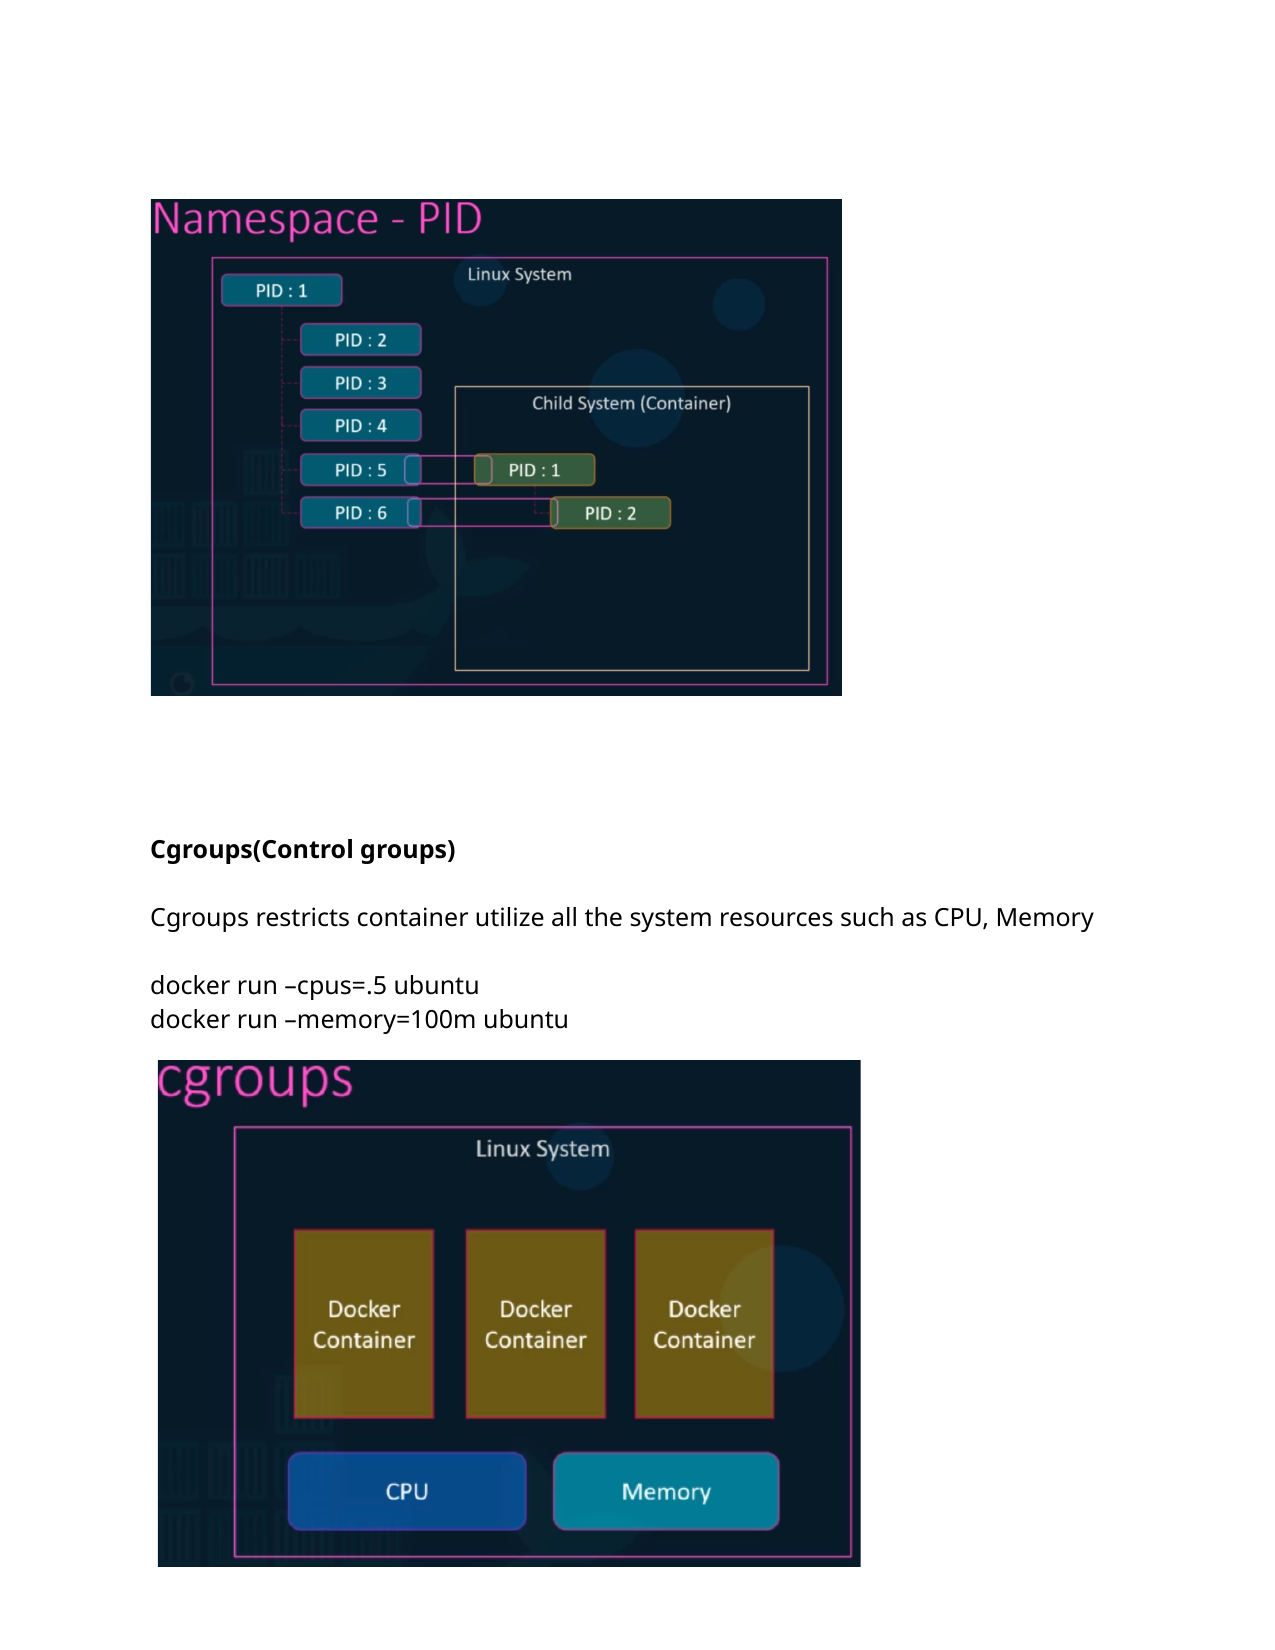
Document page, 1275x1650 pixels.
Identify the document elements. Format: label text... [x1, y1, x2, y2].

text Cgroups restricts container utilize all the system resources such as CPU, Memory [150, 899, 1125, 933]
text Cgroups(Control groups) [150, 831, 1125, 865]
text docker run –cpus=.5 ubuntu [150, 967, 1125, 1002]
text docker run –memory=100m ubuntu [150, 1002, 1125, 1036]
picture [150, 199, 842, 696]
picture [157, 1060, 861, 1567]
